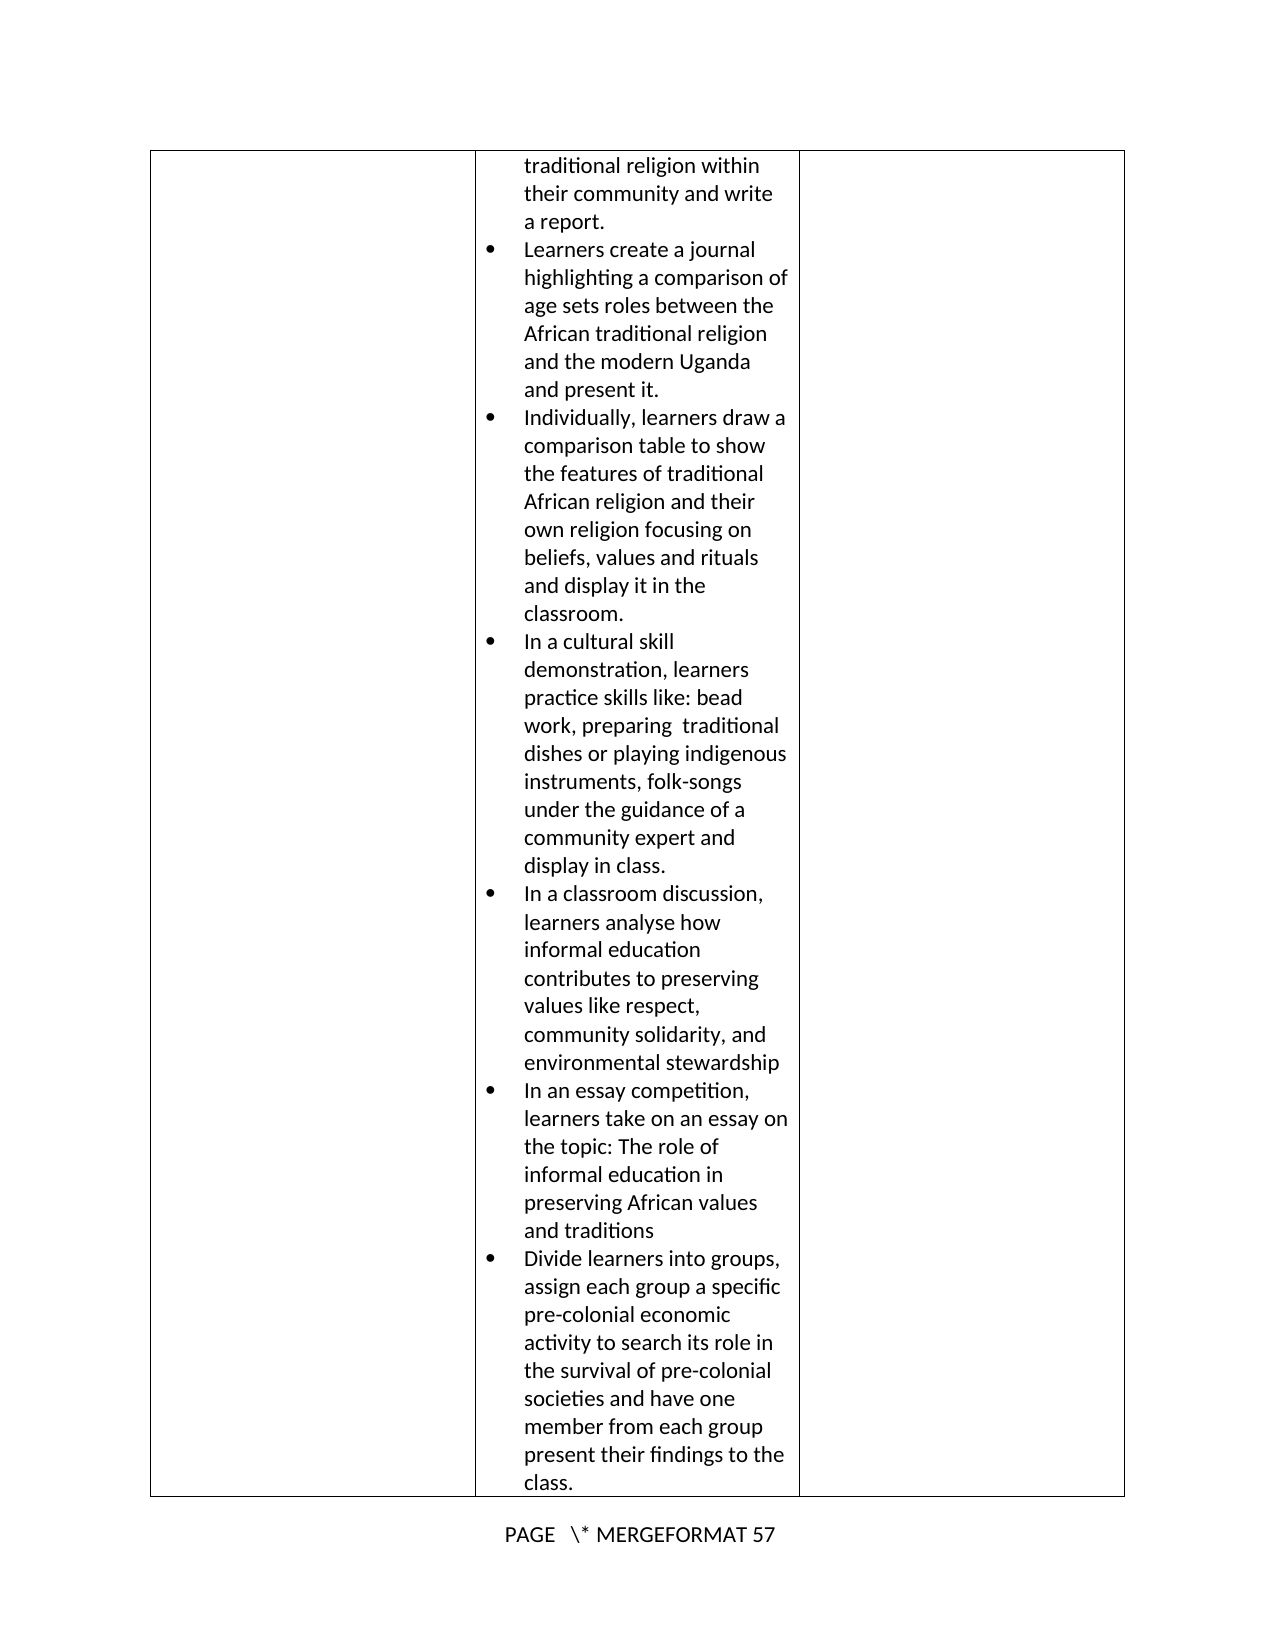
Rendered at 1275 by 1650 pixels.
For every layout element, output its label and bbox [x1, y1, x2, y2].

table_cell [800, 151, 1124, 1496]
table_cell [476, 151, 799, 1496]
table_cell [151, 151, 475, 1496]
